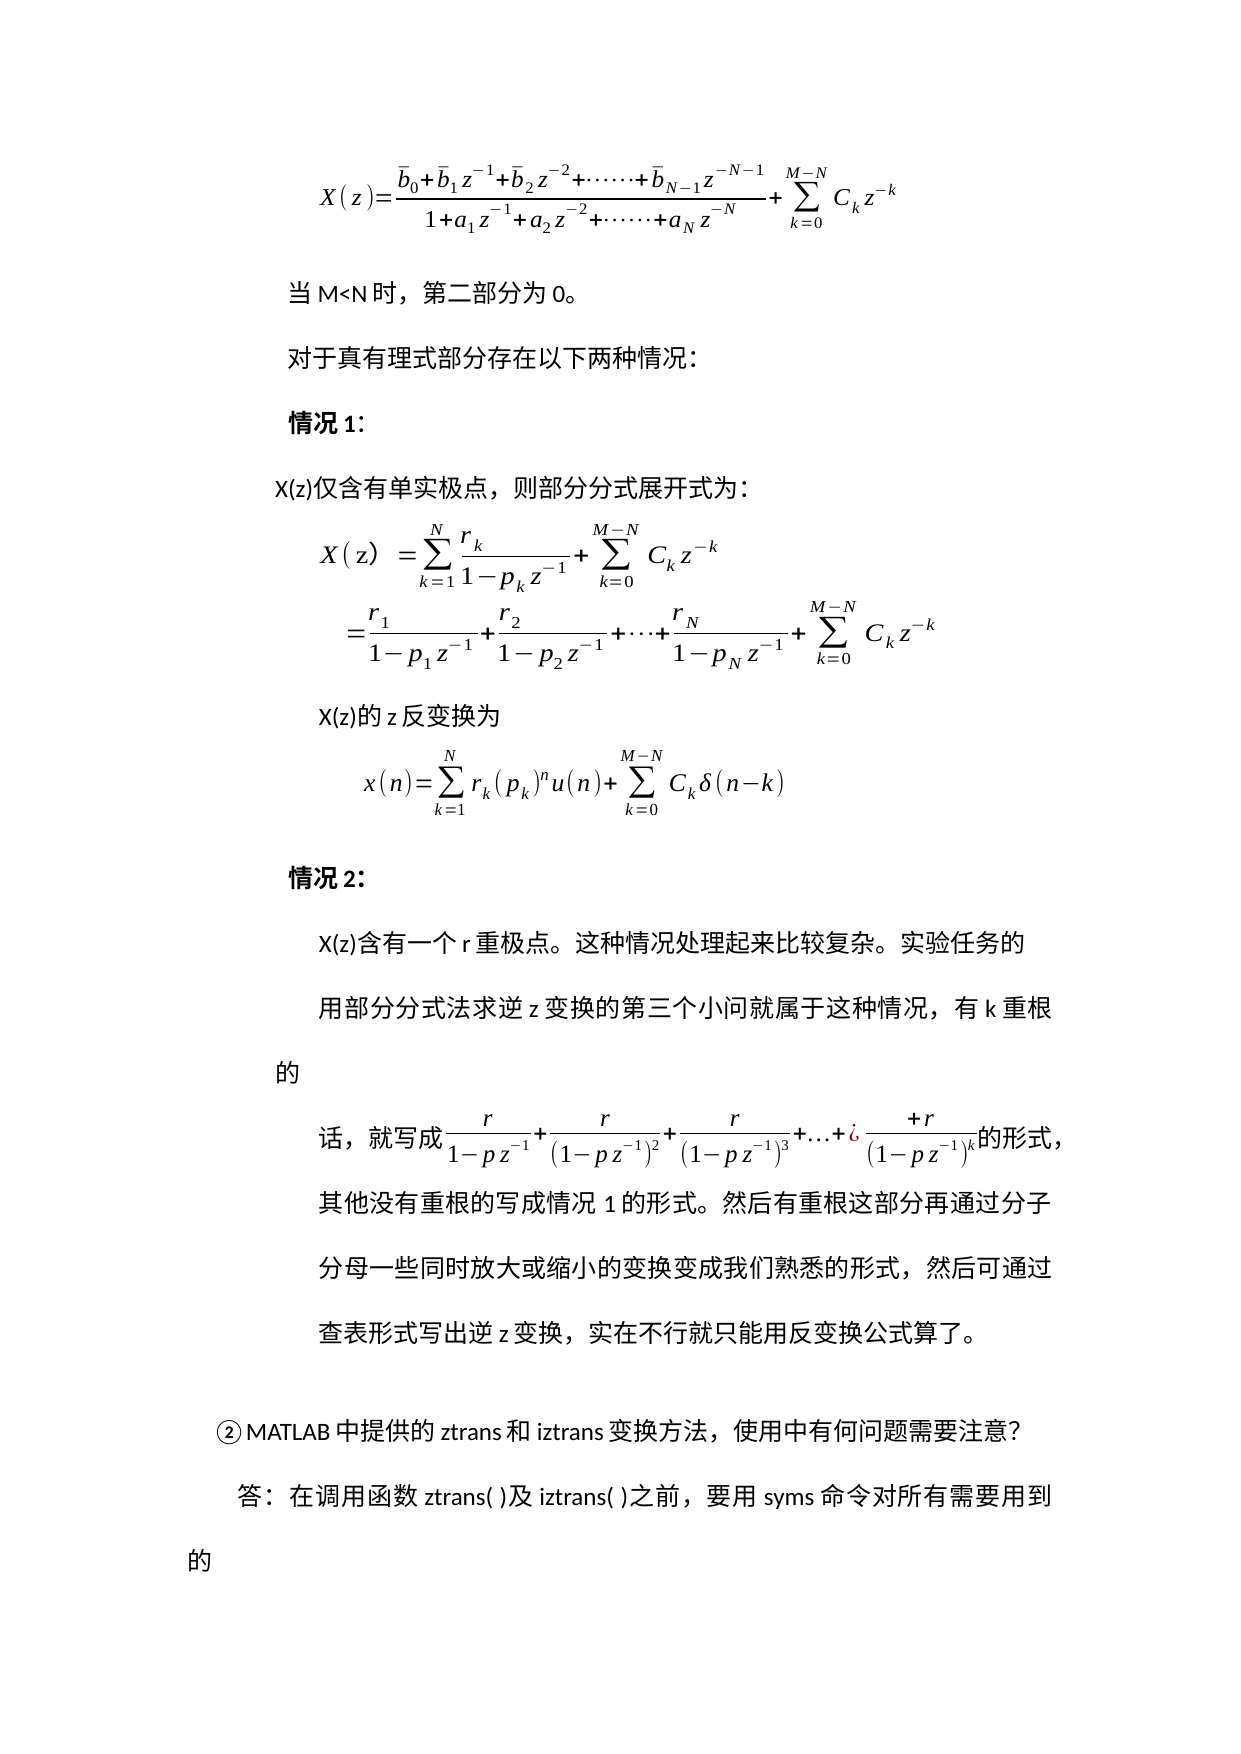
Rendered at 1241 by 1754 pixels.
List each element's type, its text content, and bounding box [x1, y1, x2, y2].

text 对于真有理式部分存在以下两种情况： [187, 324, 1053, 389]
text 情况2： [187, 844, 1053, 909]
text 话，就写成 的形式，其他没有重根的写成情况1的形式。然后有重根这部分再通过分子分母一些同时放大或缩小的变换变成我们熟悉的形式，然后可通过查表形式写出逆z变换，实在不行就只能用反变换公式算了。 [319, 1104, 1053, 1364]
text 答：在调用函数ztrans( )及iztrans( )之前，要用syms命令对所有需要用到的 [187, 1462, 1053, 1592]
text 情况1： X(z)仅含有单实极点，则部分分式展开式为： [187, 389, 1053, 519]
text X(z)含有一个r重极点。这种情况处理起来比较复杂。实验任务的 [231, 909, 1053, 974]
text X(z)的z反变换为 [187, 682, 1053, 747]
text 用部分分式法求逆z变换的第三个小问就属于这种情况，有k重根的 [275, 974, 1053, 1104]
text 当M<N时，第二部分为0。 [187, 259, 1053, 324]
text ②MATLAB中提供的ztrans和iztrans变换方法，使用中有何问题需要注意？ [212, 1397, 1053, 1462]
